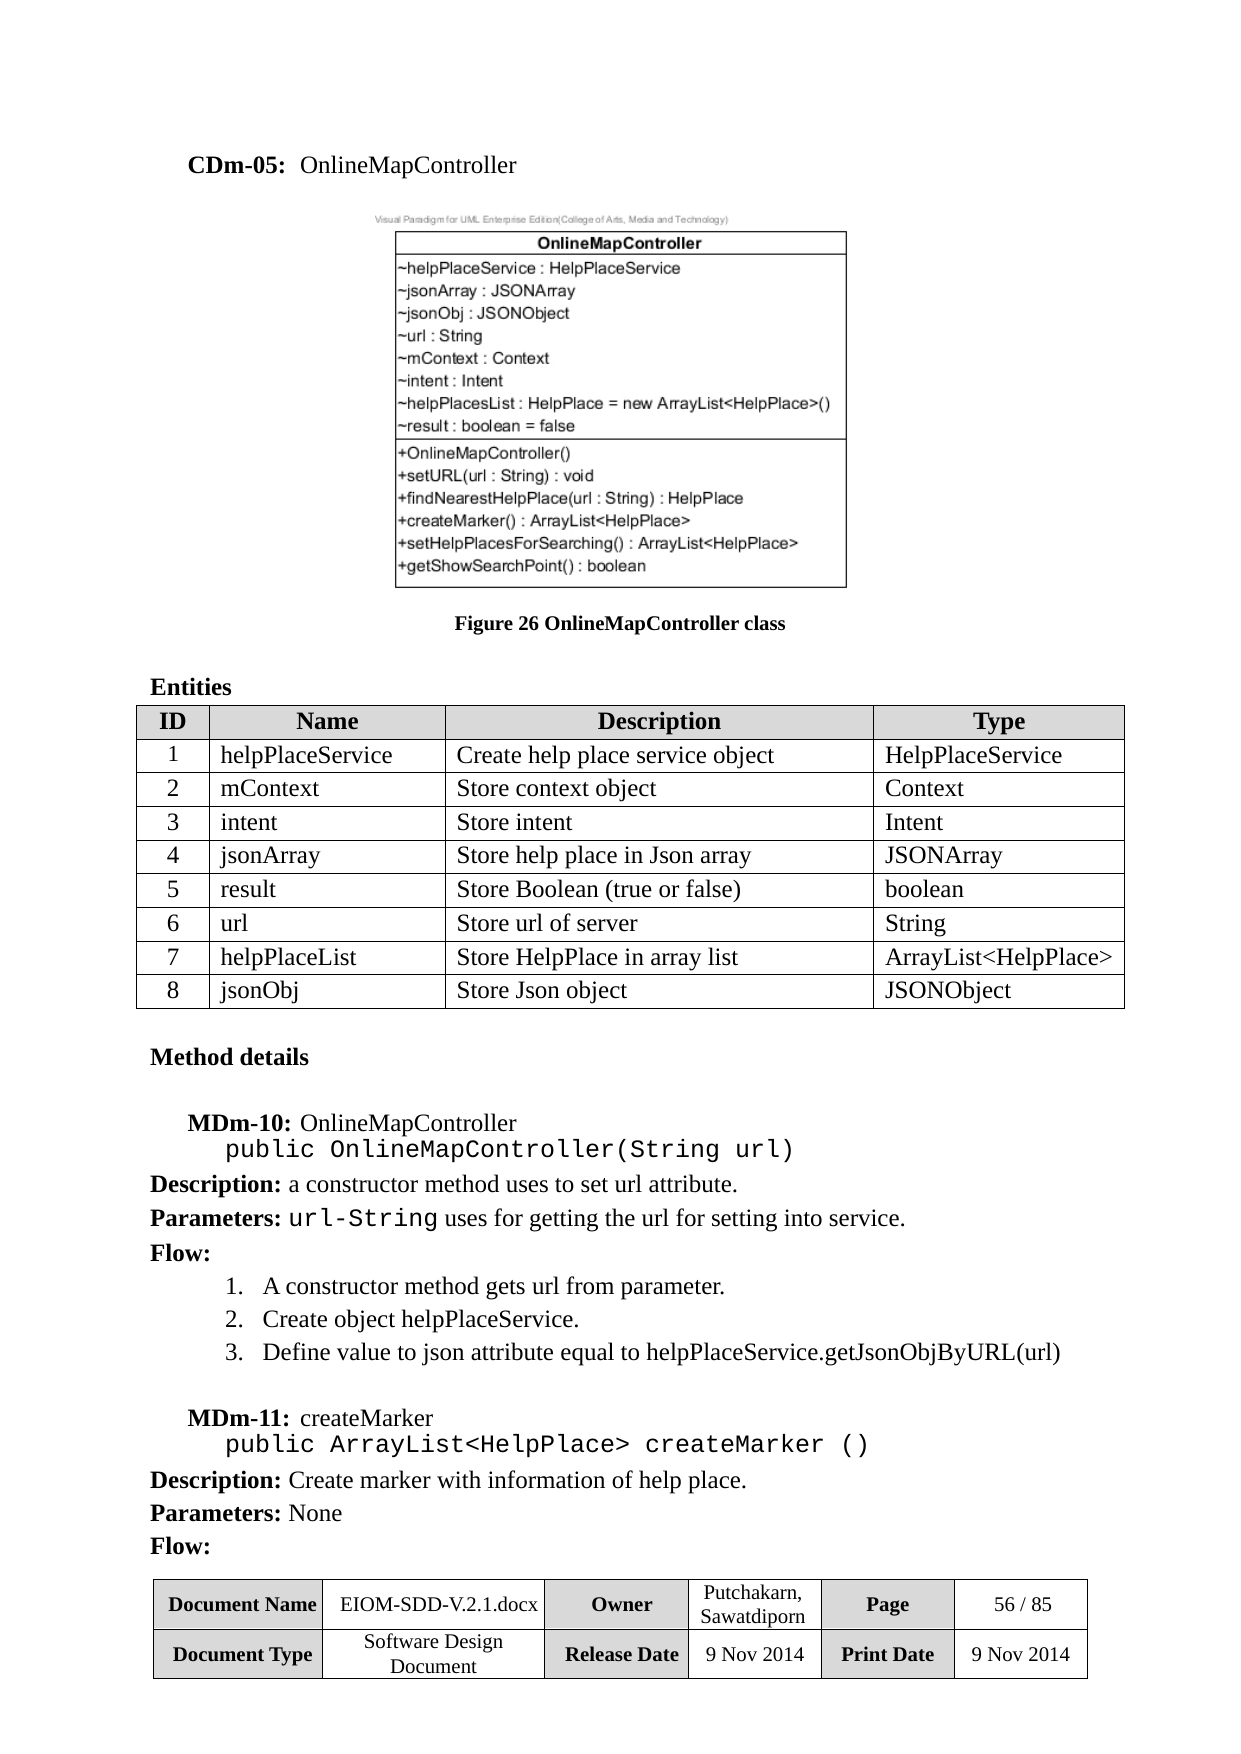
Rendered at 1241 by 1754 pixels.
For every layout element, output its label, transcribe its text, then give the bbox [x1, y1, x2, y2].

table_cell String [874, 908, 1124, 941]
table_cell result [210, 874, 445, 907]
table_cell Store Json object [446, 975, 873, 1008]
table_cell 5 [137, 874, 209, 907]
table_cell mContext [210, 773, 445, 806]
table_cell Store url of server [446, 908, 873, 941]
table_cell jsonObj [210, 975, 445, 1008]
table_cell Create help place service object [446, 740, 873, 772]
table_cell Context [874, 773, 1124, 806]
table_cell intent [210, 807, 445, 839]
text Description: a constructor method uses to set url attribute. [150, 1169, 1090, 1198]
table_cell Store Boolean (true or false) [446, 874, 873, 907]
table_header ID [137, 706, 209, 739]
table_cell url [210, 908, 445, 941]
table_cell boolean [874, 874, 1124, 907]
text public ArrayList<HelpPlace> createMarker () [150, 1432, 1090, 1460]
text Description: Create marker with information of help place. [150, 1465, 1090, 1493]
text public OnlineMapController(String url) [150, 1137, 1090, 1165]
list createMarker [187, 1403, 1090, 1432]
table_cell Intent [874, 807, 1124, 839]
table_cell Store intent [446, 807, 873, 839]
table_cell JSONArray [874, 841, 1124, 873]
table_cell 1 [137, 740, 209, 772]
table_cell HelpPlaceService [874, 740, 1124, 772]
list OnlineMapController [187, 150, 1090, 179]
table_cell helpPlaceList [210, 942, 445, 974]
table_cell helpPlaceService [210, 740, 445, 772]
table_cell 3 [137, 807, 209, 839]
table_cell JSONObject [874, 975, 1124, 1008]
table_cell 6 [137, 908, 209, 941]
table_cell Store context object [446, 773, 873, 806]
table_cell 8 [137, 975, 209, 1008]
table_cell Store help place in Json array [446, 841, 873, 873]
text Flow: [150, 1531, 1090, 1559]
table_cell ArrayList<HelpPlace> [874, 942, 1124, 974]
list Define value to json attribute equal to helpPlaceService.getJsonObjByURL(url) [225, 1337, 1090, 1366]
text Figure 26 OnlineMapController class [150, 611, 1090, 635]
table_cell jsonArray [210, 841, 445, 873]
text Parameters: None [150, 1498, 1090, 1527]
picture [375, 211, 865, 607]
table_header Type [874, 706, 1124, 739]
list Create object helpPlaceService. [225, 1304, 1090, 1333]
text Flow: [150, 1238, 1090, 1267]
table_cell 7 [137, 942, 209, 974]
table_cell 4 [137, 841, 209, 873]
list A constructor method gets url from parameter. [225, 1271, 1090, 1300]
text Method details [150, 1042, 1090, 1071]
table_header Description [446, 706, 873, 739]
text Parameters: url-String uses for getting the url for setting into service. [150, 1203, 1090, 1233]
text Entities [150, 672, 1090, 701]
table_cell Store HelpPlace in array list [446, 942, 873, 974]
list OnlineMapController [187, 1108, 1090, 1137]
table_cell 2 [137, 773, 209, 806]
table_header Name [210, 706, 445, 739]
